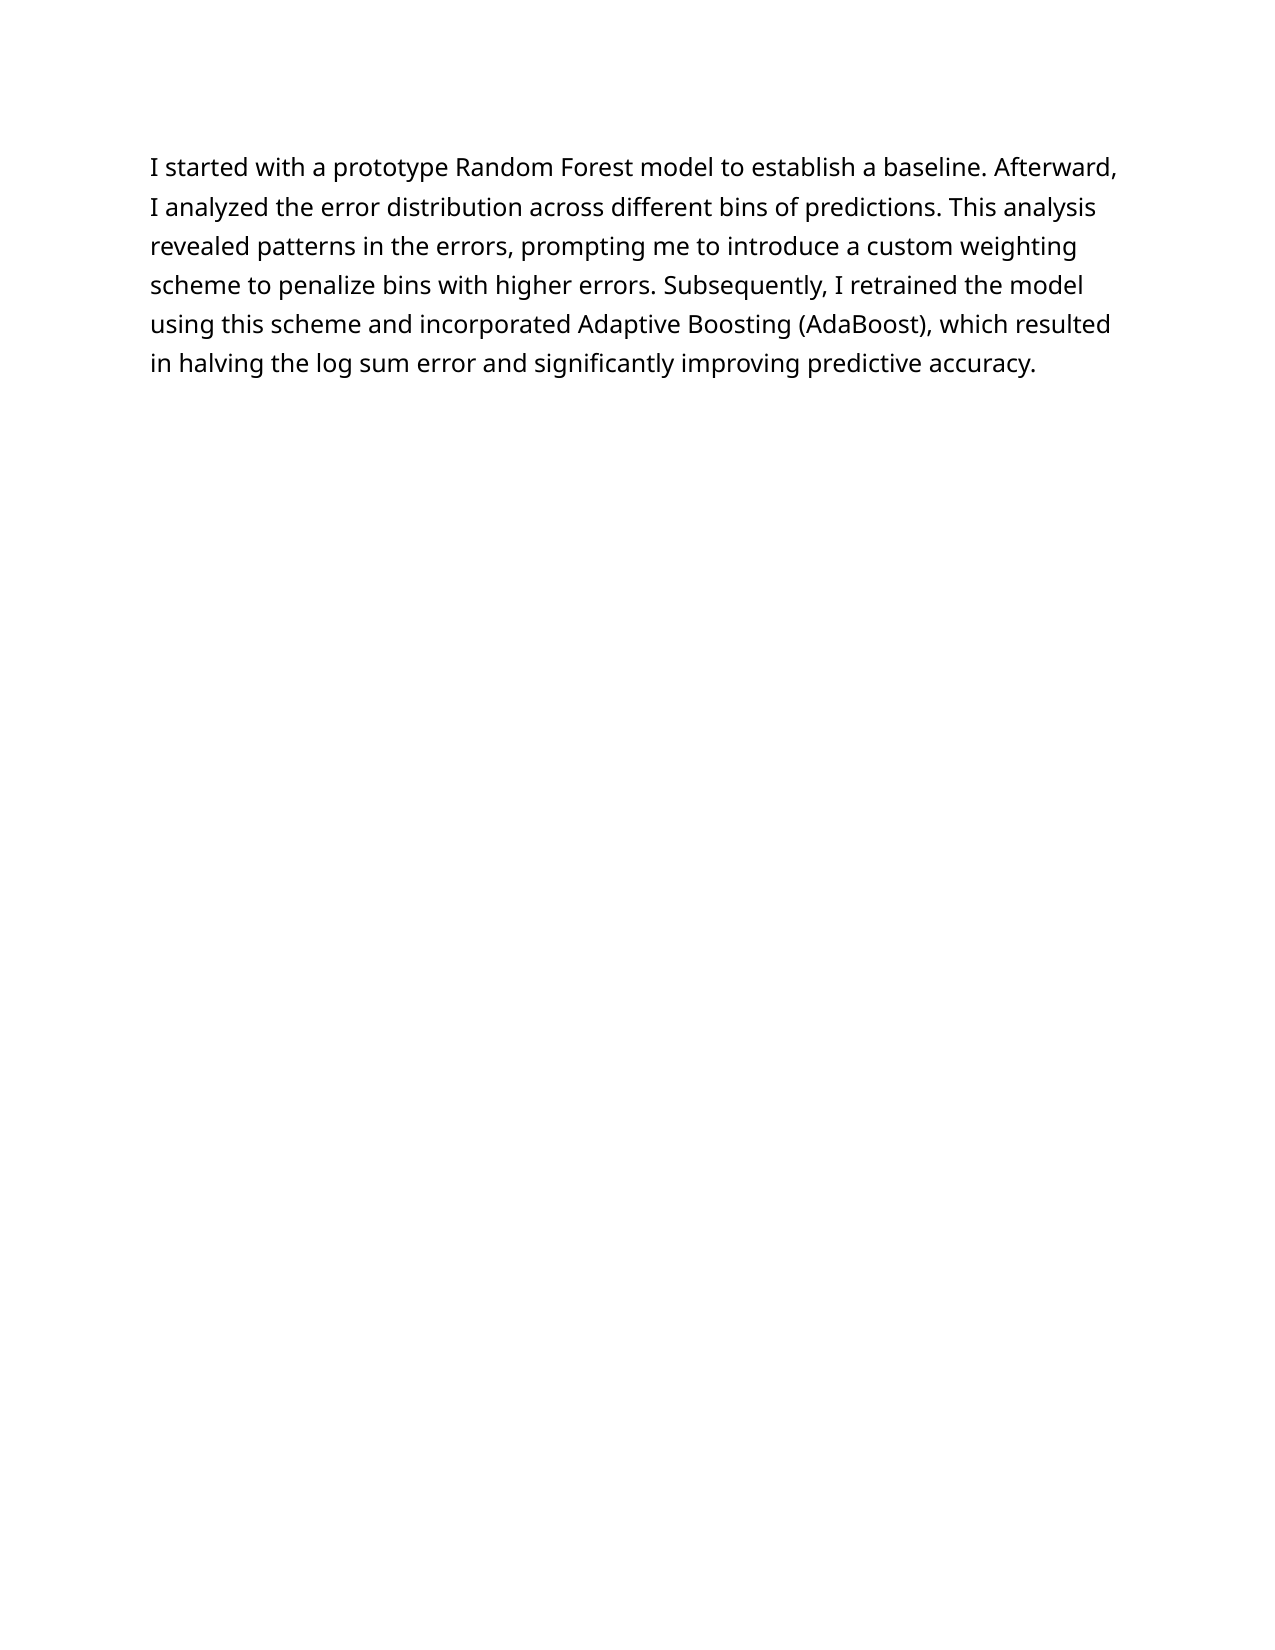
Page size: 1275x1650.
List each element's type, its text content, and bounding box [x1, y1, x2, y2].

text I started with a prototype Random Forest model to establish a baseline. Afterward, I analyzed the error distribution across different bins of predictions. This analysis revealed patterns in the errors, prompting me to introduce a custom weighting scheme to penalize bins with higher errors. Subsequently, I retrained the model using this scheme and incorporated Adaptive Boosting (AdaBoost), which resulted in halving the log sum error and significantly improving predictive accuracy. [150, 150, 1125, 380]
